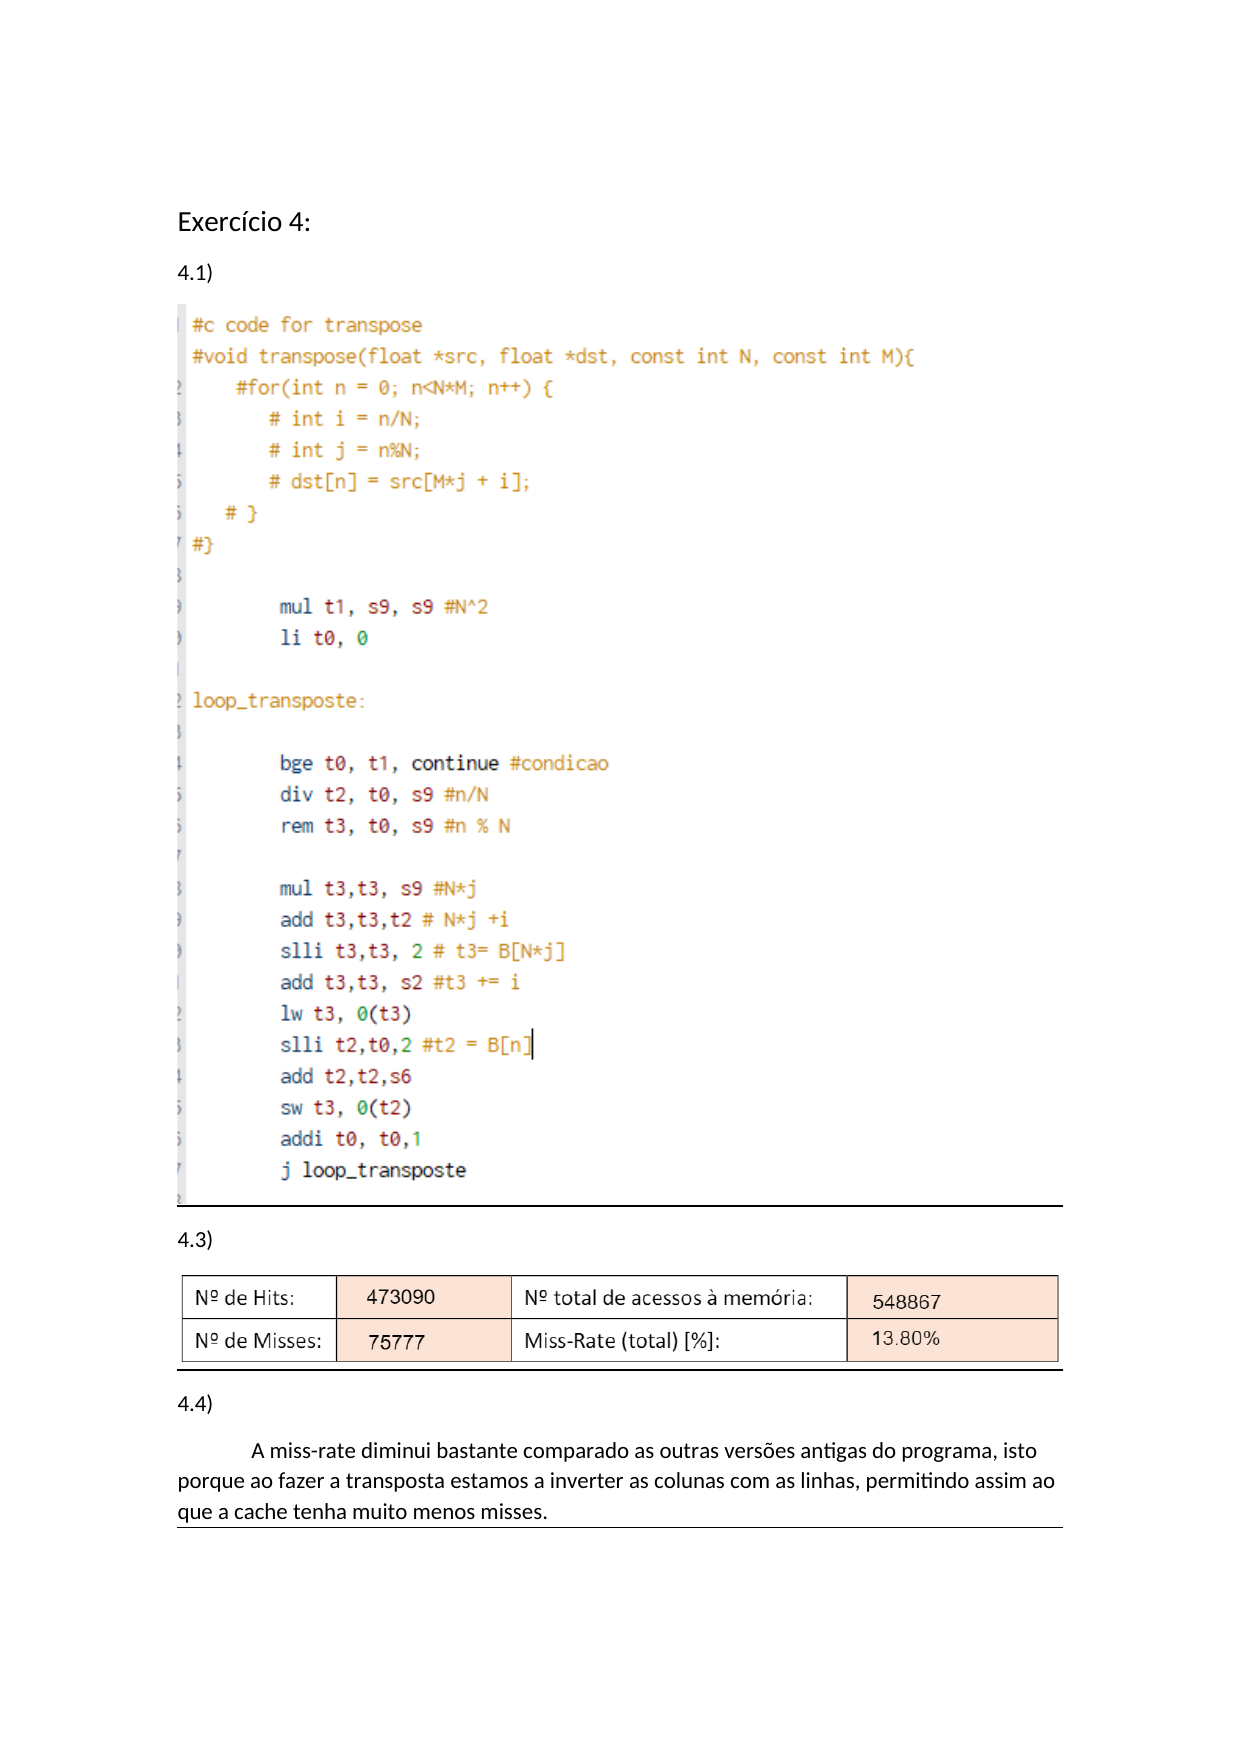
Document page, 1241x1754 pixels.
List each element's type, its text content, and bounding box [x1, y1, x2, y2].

text 4.1) [177, 258, 1063, 286]
text A miss-rate diminui bastante comparado as outras versões antigas do programa, isto porque ao fazer a transposta estamos a inverter as colunas com as linhas, permitindo assim ao que a cache tenha muito menos misses. [177, 1436, 1063, 1527]
picture [177, 304, 976, 1204]
picture [177, 1272, 1063, 1367]
text Exercício 4: [177, 203, 1063, 238]
text 4.4) [177, 1389, 1063, 1417]
text 4.3) [177, 1226, 1063, 1254]
